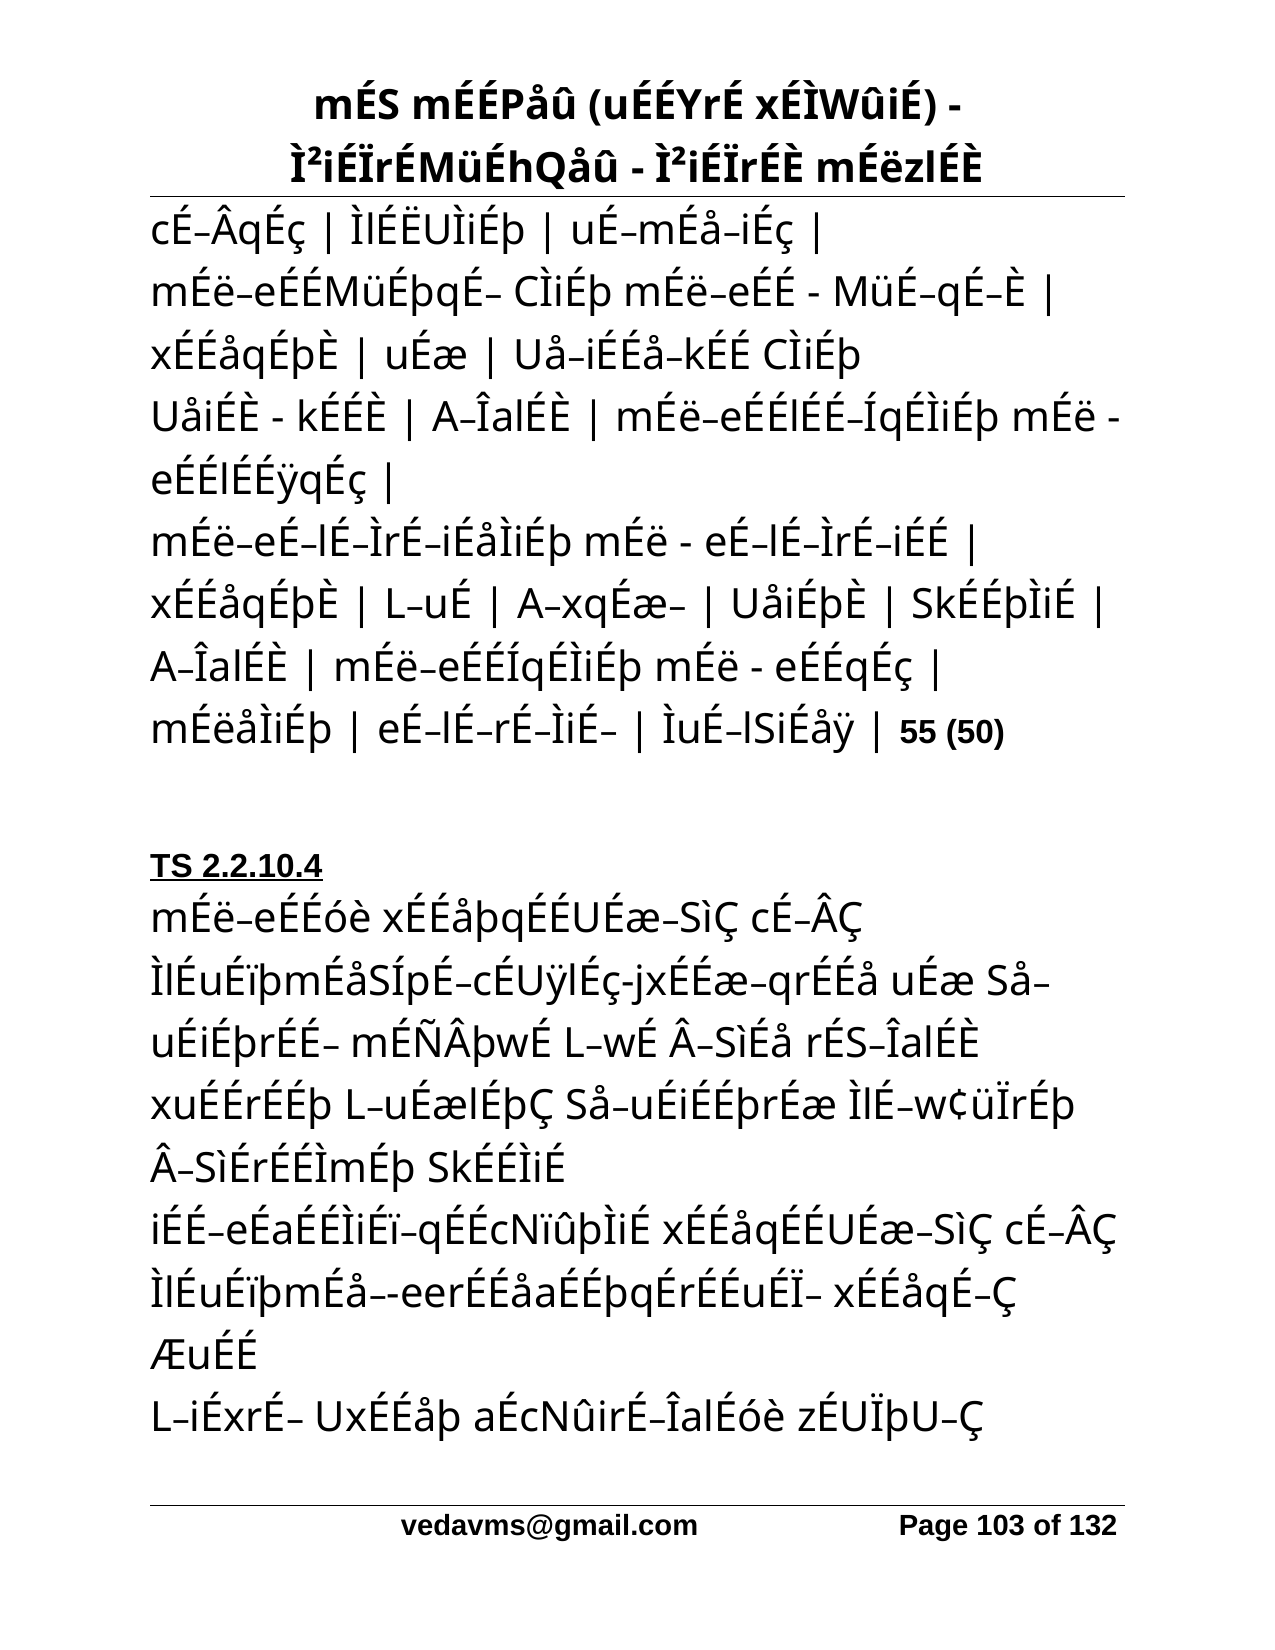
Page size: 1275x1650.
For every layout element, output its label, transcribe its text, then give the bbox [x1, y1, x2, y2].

text xÉÉå–qÉÉ–UÉæ–SìÍqÉÌiÉþ xÉÉåqÉÉ - UÉæ–SìqÉç | cÉ–ÂqÉç | ÌlÉËUÌiÉþ | uÉ–mÉå–iÉç | [150, 200, 1125, 257]
text L–iÉxrÉ– UxÉÉåþ aÉcNûirÉ–ÎalÉóè zÉUÏþU–Ç ÆrÉxrÉ– erÉÉåaÉÉ–qÉrÉþÌiÉ– xÉÉåqÉÉþSå–uÉÉxrÉ– UxÉþÇ ÌlÉw¢üÏ–hÉÉirÉ–alÉåÈ zÉUÏþUqÉÑ–iÉ rÉSÏ– - [ ] 56 [150, 1387, 1125, 1444]
text UåiÉÈ - kÉÉÈ | A–ÎalÉÈ | mÉë–eÉÉlÉÉ–ÍqÉÌiÉþ mÉë - eÉÉlÉÉÿqÉç | [150, 387, 1125, 506]
text mÉë–eÉ–lÉ–ÌrÉ–iÉåÌiÉþ mÉë - eÉ–lÉ–ÌrÉ–iÉÉ | xÉÉåqÉþÈ | L–uÉ | A–xqÉæ– | UåiÉþÈ | SkÉÉþÌiÉ | A–ÎalÉÈ | mÉë–eÉÉÍqÉÌiÉþ mÉë - eÉÉqÉç | mÉëåÌiÉþ | eÉ–lÉ–rÉ–ÌiÉ– | ÌuÉ–lSiÉåÿ | 55 (50) [150, 512, 1125, 756]
text mÉë–eÉÉMüÉþqÉ– CÌiÉþ mÉë–eÉÉ - MüÉ–qÉ–È | xÉÉåqÉþÈ | uÉæ | Uå–iÉÉå–kÉÉ CÌiÉþ [150, 262, 1125, 381]
text TS 2.2.10.4 [150, 846, 1158, 884]
text iÉÉ–eÉaÉÉÌiÉï–qÉÉcNïûþÌiÉ xÉÉåqÉÉUÉæ–SìÇ cÉ–ÂÇ ÌlÉuÉïþmÉå–-eerÉÉåaÉÉþqÉrÉÉuÉÏ– xÉÉåqÉ–Ç ÆuÉÉ [150, 1200, 1125, 1382]
text mÉë–eÉÉóè xÉÉåþqÉÉUÉæ–SìÇ cÉ–ÂÇ ÌlÉuÉïþmÉåSÍpÉ–cÉUÿlÉç-jxÉÉæ–qrÉÉå uÉæ Så–uÉiÉþrÉÉ– mÉÑÂþwÉ L–wÉ Â–SìÉå rÉS–ÎalÉÈ xuÉÉrÉÉþ L–uÉælÉþÇ Så–uÉiÉÉþrÉæ ÌlÉ–w¢üÏrÉþ Â–SìÉrÉÉÌmÉþ SkÉÉÌiÉ [150, 888, 1125, 1194]
